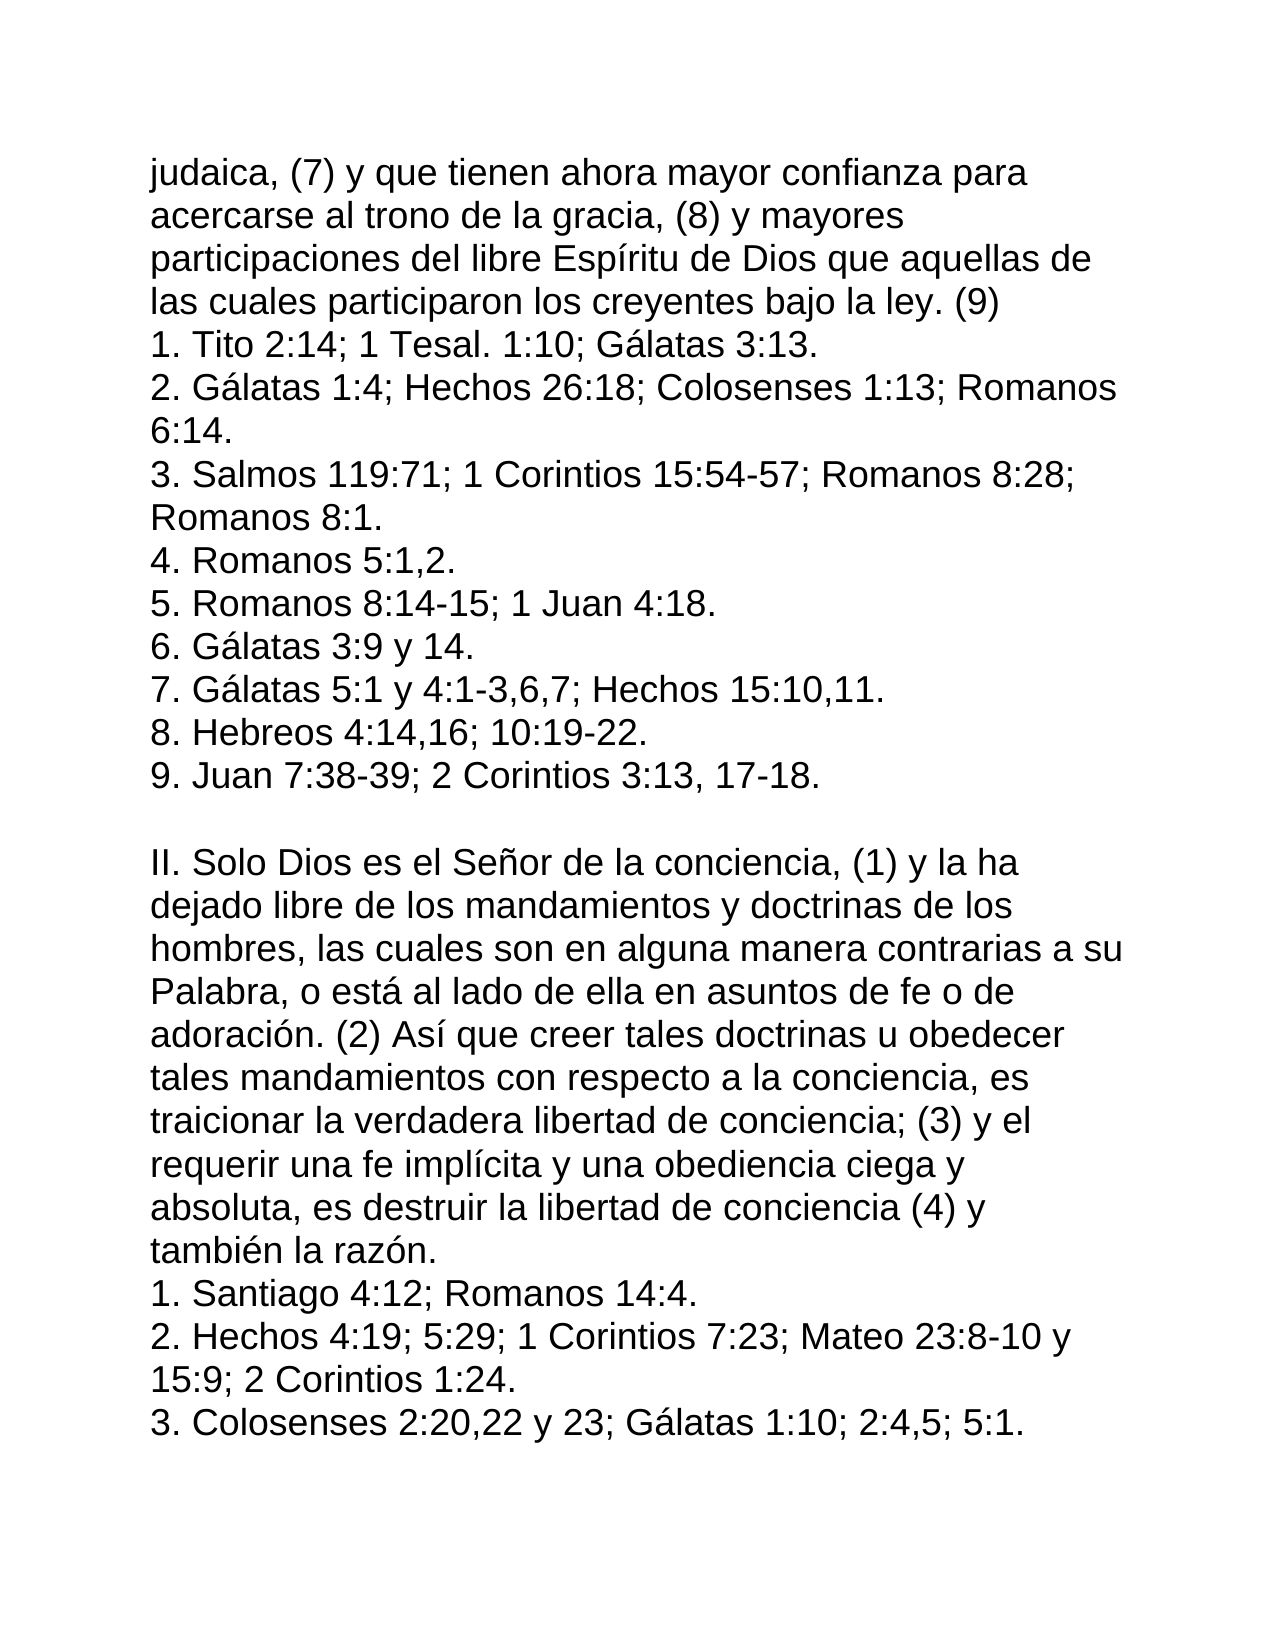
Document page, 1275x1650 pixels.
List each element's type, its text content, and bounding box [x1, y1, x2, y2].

text 2. Gálatas 1:4; Hechos 26:18; Colosenses 1:13; Romanos 6:14. [150, 366, 1125, 452]
text 7. Gálatas 5:1 y 4:1-3,6,7; Hechos 15:10,11. [150, 667, 1125, 711]
text 2. Hechos 4:19; 5:29; 1 Corintios 7:23; Mateo 23:8-10 y 15:9; 2 Corintios 1:24. [150, 1314, 1125, 1401]
text 3. Colosenses 2:20,22 y 23; Gálatas 1:10; 2:4,5; 5:1. [150, 1401, 1125, 1444]
text 4. Romanos 5:1,2. [150, 538, 1125, 581]
text 9. Juan 7:38-39; 2 Corintios 3:13, 17-18. [150, 754, 1125, 797]
text 6. Gálatas 3:9 y 14. [150, 624, 1125, 667]
text 5. Romanos 8:14-15; 1 Juan 4:18. [150, 581, 1125, 624]
text 1. Santiago 4:12; Romanos 14:4. [150, 1271, 1125, 1314]
text II. Solo Dios es el Señor de la conciencia, (1) y la ha dejado libre de los mandamientos y doctrinas de los hombres, las cuales son en alguna manera contrarias a su Palabra, o está al lado de ella en asuntos de fe o de adoración. (2) Así que creer tales doctrinas u obedecer tales mandamientos con respecto a la conciencia, es traicionar la verdadera libertad de conciencia; (3) y el requerir una fe implícita y una obediencia ciega y absoluta, es destruir la libertad de conciencia (4) y también la razón. [150, 840, 1125, 1271]
text 3. Salmos 119:71; 1 Corintios 15:54-57; Romanos 8:28; Romanos 8:1. [150, 452, 1125, 538]
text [150, 150, 1125, 322]
text 1. Tito 2:14; 1 Tesal. 1:10; Gálatas 3:13. [150, 322, 1125, 366]
text 8. Hebreos 4:14,16; 10:19-22. [150, 711, 1125, 754]
